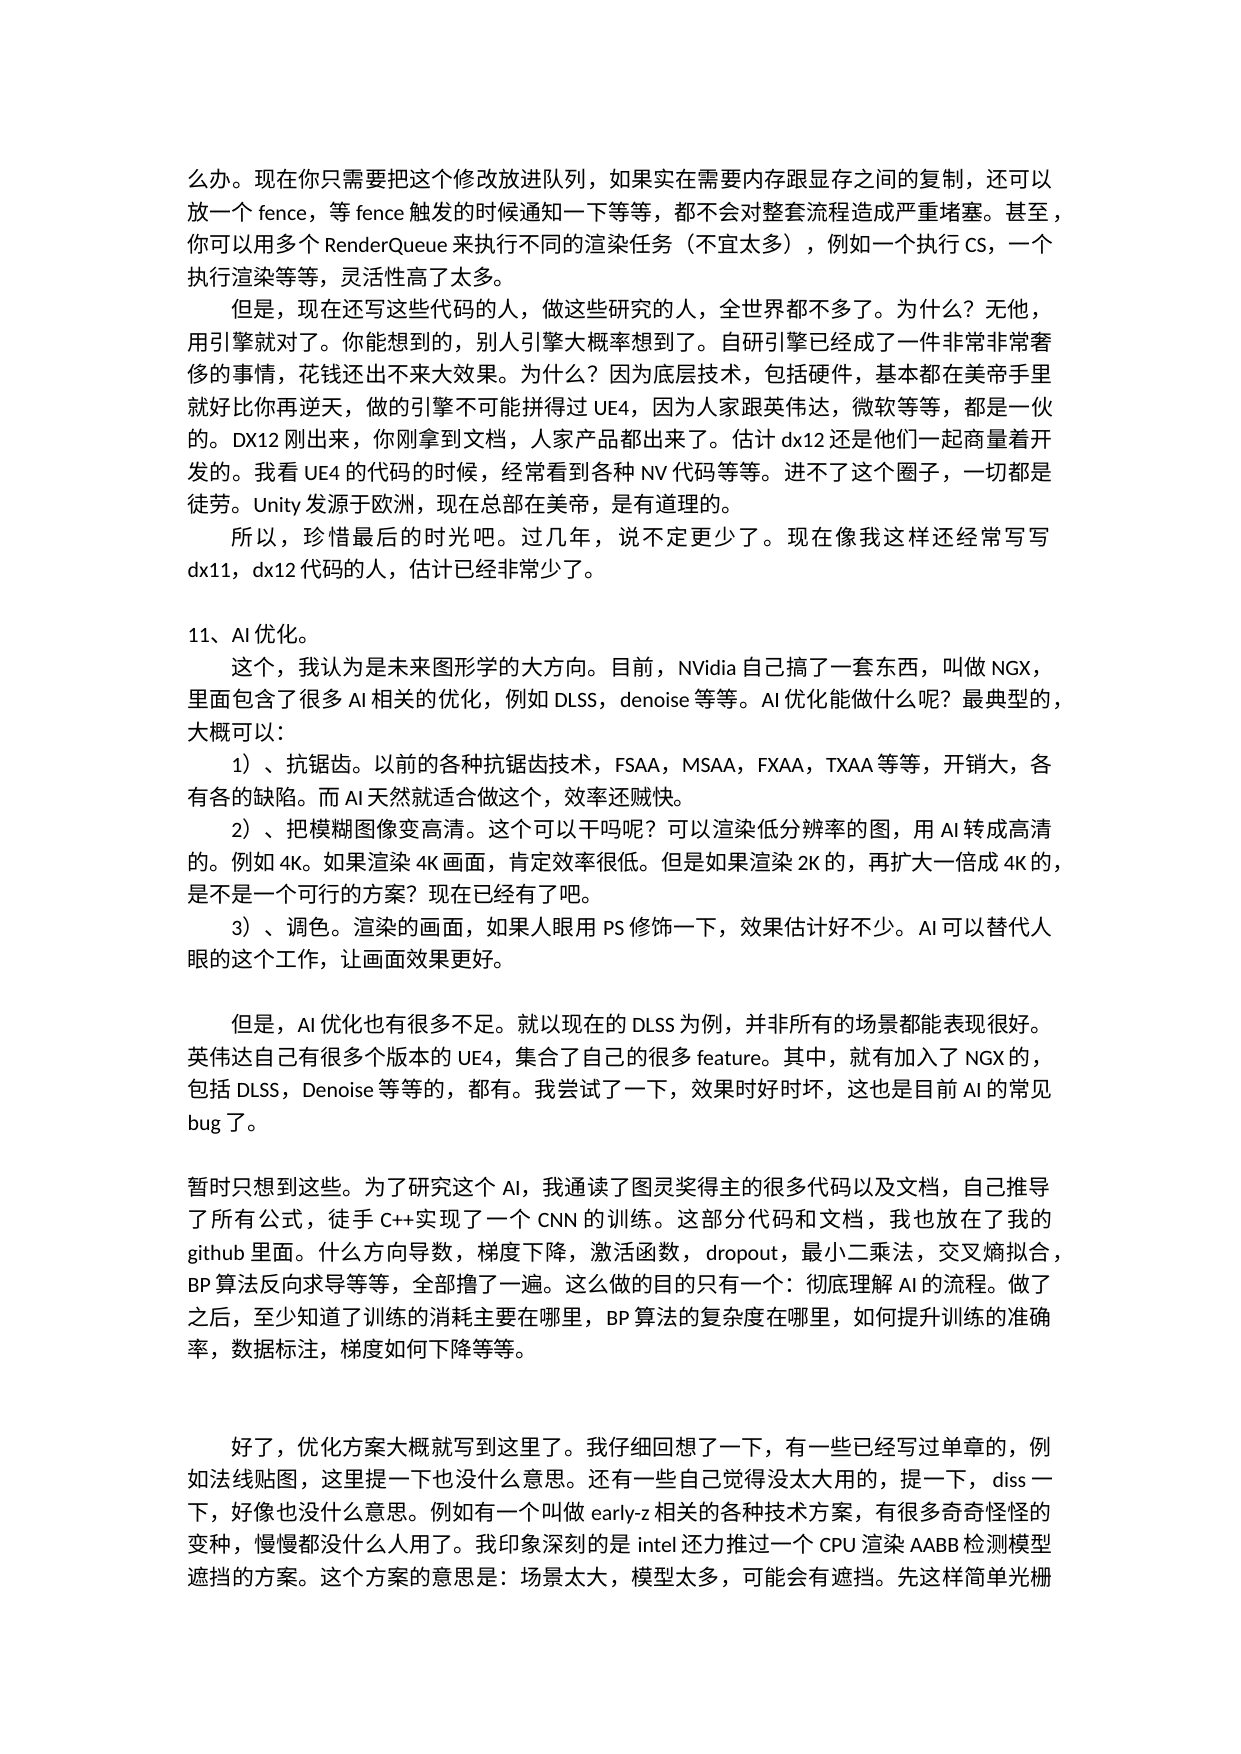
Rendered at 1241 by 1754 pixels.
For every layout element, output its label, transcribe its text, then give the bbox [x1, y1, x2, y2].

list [187, 162, 1053, 292]
list 、抗锯齿。以前的各种抗锯齿技术，FSAA，MSAA，FXAA，TXAA等等，开销大，各有各的缺陷。而AI天然就适合做这个，效率还贼快。 [187, 747, 1053, 812]
list AI优化。 [187, 617, 1053, 649]
list 暂时只想到这些。为了研究这个AI，我通读了图灵奖得主的很多代码以及文档，自己推导了所有公式，徒手C++实现了一个CNN的训练。这部分代码和文档，我也放在了我的github里面。什么方向导数，梯度下降，激活函数，dropout，最小二乘法，交叉熵拟合，BP算法反向求导等等，全部撸了一遍。这么做的目的只有一个：彻底理解AI的流程。做了之后，至少知道了训练的消耗主要在哪里，BP算法的复杂度在哪里，如何提升训练的准确率，数据标注，梯度如何下降等等。 [187, 1169, 1053, 1364]
list 、把模糊图像变高清。这个可以干吗呢？可以渲染低分辨率的图，用AI转成高清的。例如4K。如果渲染4K画面，肯定效率很低。但是如果渲染2K的，再扩大一倍成4K的，是不是一个可行的方案？现在已经有了吧。 [187, 812, 1053, 909]
list 这个，我认为是未来图形学的大方向。目前，NVidia自己搞了一套东西，叫做NGX，里面包含了很多AI相关的优化，例如DLSS，denoise等等。AI优化能做什么呢？最典型的，大概可以： [187, 649, 1053, 747]
list 但是，AI优化也有很多不足。就以现在的DLSS为例，并非所有的场景都能表现很好。英伟达自己有很多个版本的UE4，集合了自己的很多feature。其中，就有加入了NGX的，包括DLSS，Denoise等等的，都有。我尝试了一下，效果时好时坏，这也是目前AI的常见bug了。 [187, 1007, 1053, 1137]
list 、调色。渲染的画面，如果人眼用PS修饰一下，效果估计好不少。AI可以替代人眼的这个工作，让画面效果更好。 [187, 909, 1053, 974]
list 所以，珍惜最后的时光吧。过几年，说不定更少了。现在像我这样还经常写写dx11，dx12代码的人，估计已经非常少了。 [187, 519, 1053, 584]
list 但是，现在还写这些代码的人，做这些研究的人，全世界都不多了。为什么？无他，用引擎就对了。你能想到的，别人引擎大概率想到了。自研引擎已经成了一件非常非常奢侈的事情，花钱还出不来大效果。为什么？因为底层技术，包括硬件，基本都在美帝手里，就好比你再逆天，做的引擎不可能拼得过UE4，因为人家跟英伟达，微软等等，都是一伙的。DX12刚出来，你刚拿到文档，人家产品都出来了。估计dx12还是他们一起商量着开发的。我看UE4的代码的时候，经常看到各种NV代码等等。进不了这个圈子，一切都是徒劳。Unity发源于欧洲，现在总部在美帝，是有道理的。 [187, 292, 1053, 519]
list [187, 1429, 1053, 1592]
